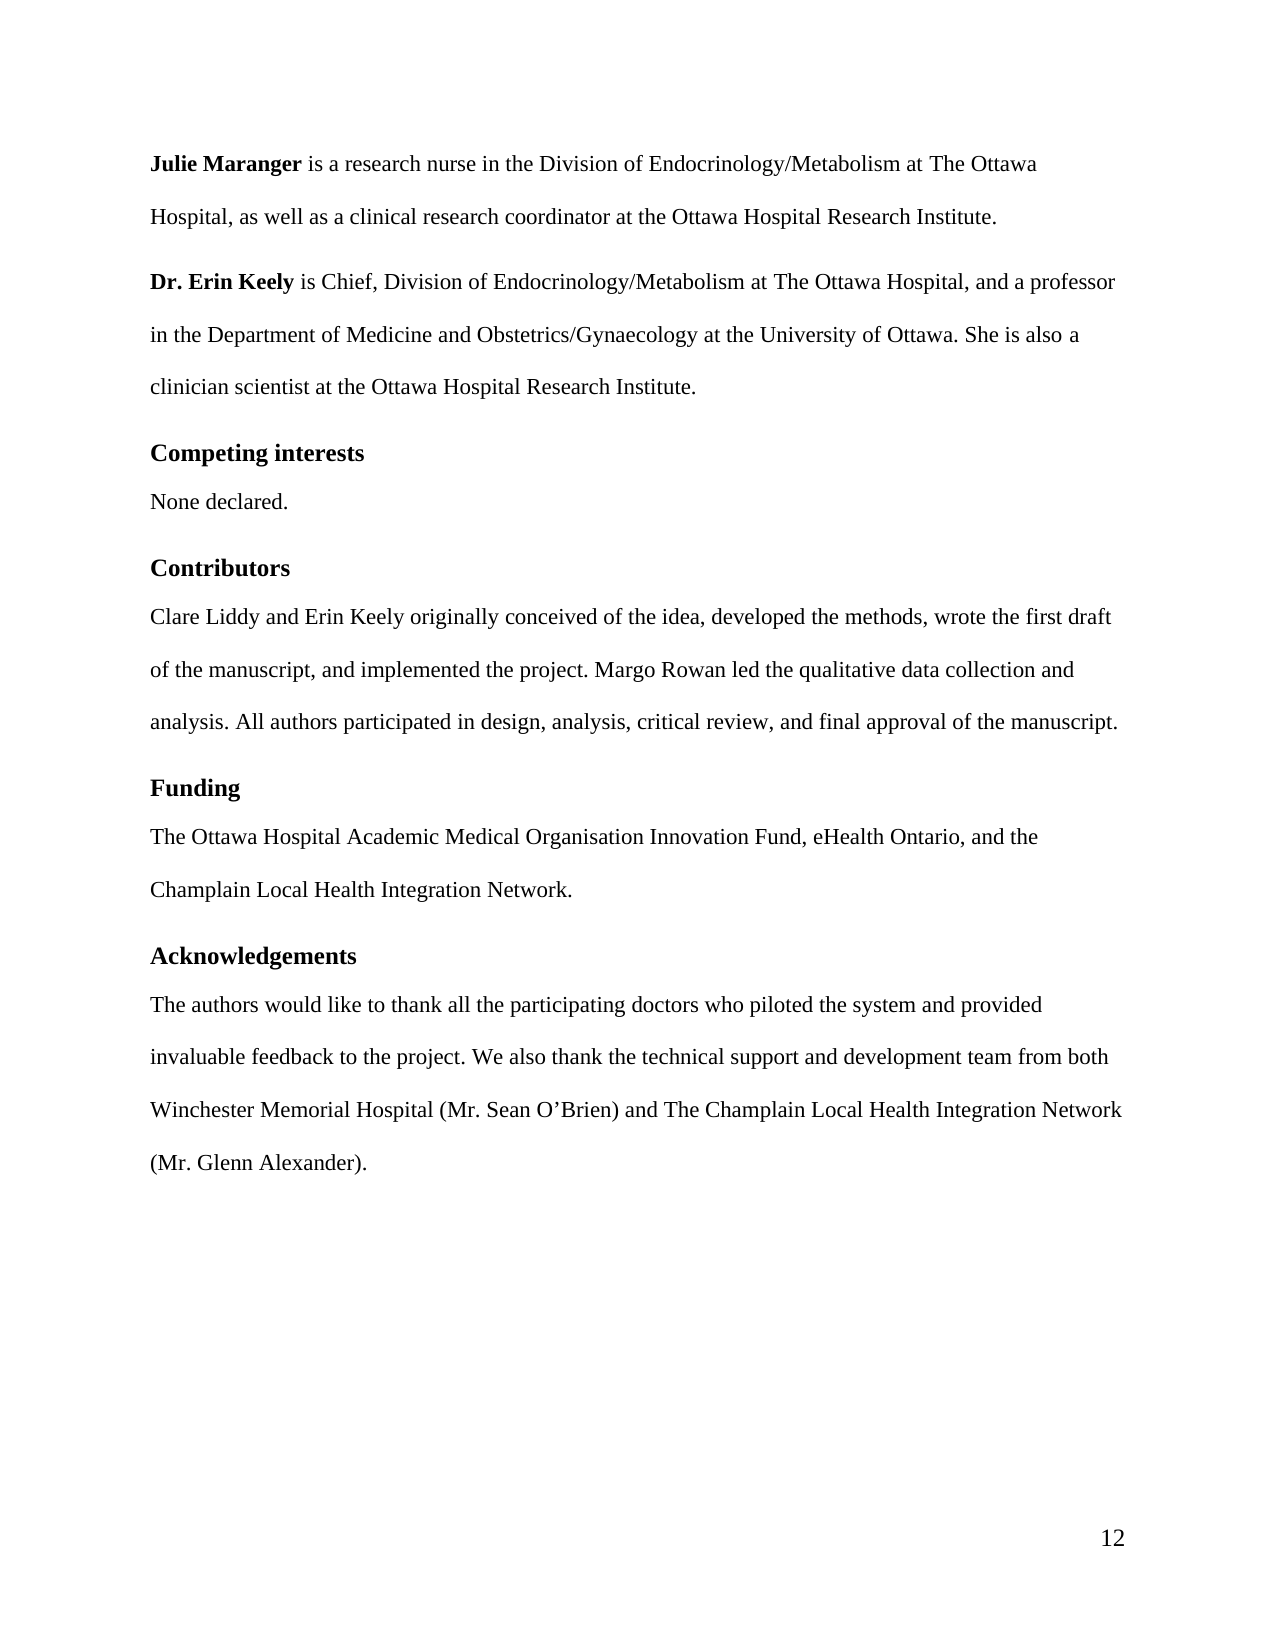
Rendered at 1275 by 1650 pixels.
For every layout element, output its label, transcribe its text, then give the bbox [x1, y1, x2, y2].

subtitle Contributors [150, 553, 1125, 582]
text None declared. [150, 488, 1125, 514]
text Clare Liddy and Erin Keely originally conceived of the idea, developed the methods, wrote the first draft of the manuscript, and implemented the project. Margo Rowan led the qualitative data collection and analysis. All authors participated in design, analysis, critical review, and final approval of the manuscript. [150, 603, 1125, 735]
subtitle Competing interests [150, 438, 1125, 467]
text The Ottawa Hospital Academic Medical Organisation Innovation Fund, eHealth Ontario, and the Champlain Local Health Integration Network. [150, 823, 1125, 902]
text Julie Maranger is a research nurse in the Division of Endocrinology/Metabolism at The Ottawa Hospital, as well as a clinical research coordinator at the Ottawa Hospital Research Institute. [150, 150, 1125, 229]
text Dr. Erin Keely is Chief, Division of Endocrinology/Metabolism at The Ottawa Hospital, and a professor in the Department of Medicine and Obstetrics/Gynaecology at the University of Ottawa. She is also a clinician scientist at the Ottawa Hospital Research Institute. [150, 268, 1125, 400]
text The authors would like to thank all the participating doctors who piloted the system and provided invaluable feedback to the project. We also thank the technical support and development team from both Winchester Memorial Hospital (Mr. Sean O’Brien) and The Champlain Local Health Integration Network (Mr. Glenn Alexander). [150, 991, 1125, 1175]
subtitle Acknowledgements [150, 941, 1125, 970]
subtitle Funding [150, 773, 1125, 802]
